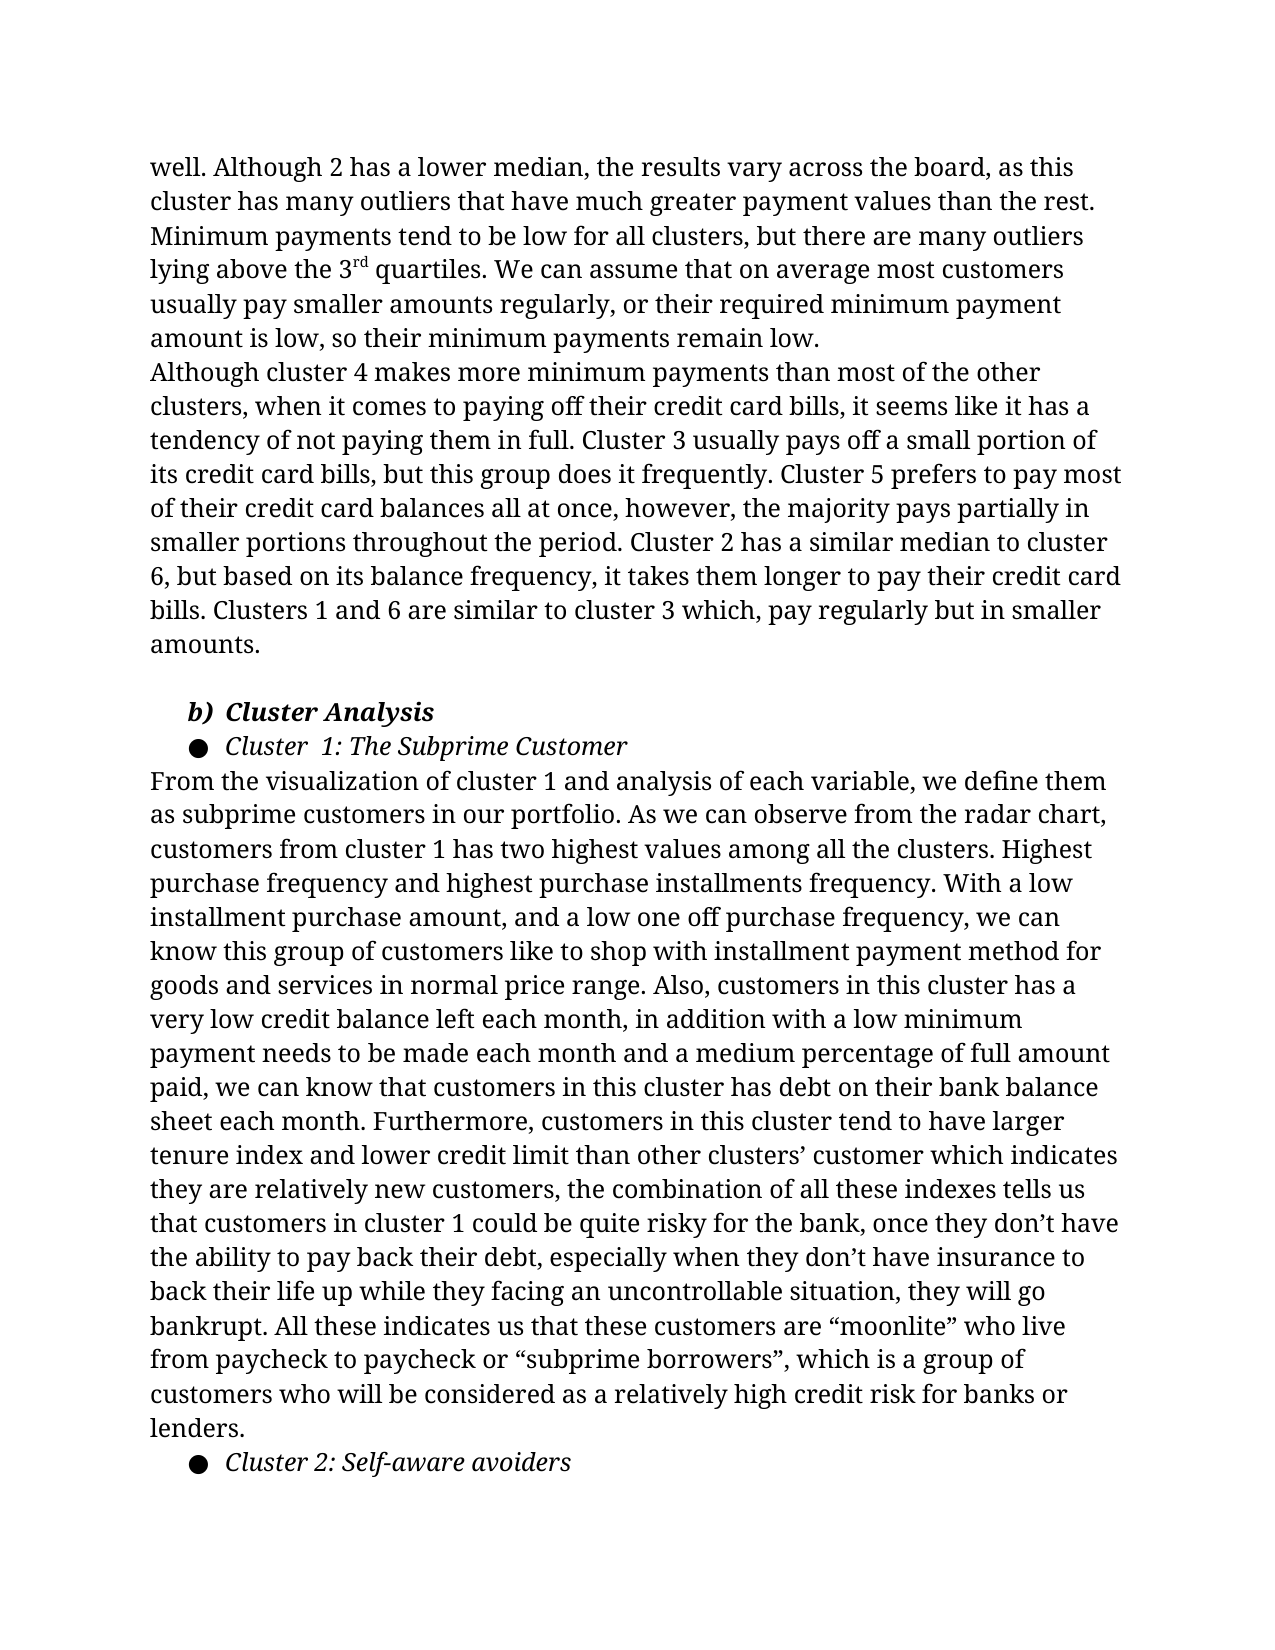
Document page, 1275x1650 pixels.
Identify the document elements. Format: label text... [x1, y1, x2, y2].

list Cluster 2: Self-aware avoiders [187, 1444, 1125, 1478]
text From the visualization of cluster 1 and analysis of each variable, we define them as subprime customers in our portfolio. As we can observe from the radar chart, customers from cluster 1 has two highest values among all the clusters. Highest purchase frequency and highest purchase installments frequency. With a low installment purchase amount, and a low one off purchase frequency, we can know this group of customers like to shop with installment payment method for goods and services in normal price range. Also, customers in this cluster has a very low credit balance left each month, in addition with a low minimum payment needs to be made each month and a medium percentage of full amount paid, we can know that customers in this cluster has debt on their bank balance sheet each month. Furthermore, customers in this cluster tend to have larger tenure index and lower credit limit than other clusters’ customer which indicates they are relatively new customers, the combination of all these indexes tells us that customers in cluster 1 could be quite risky for the bank, once they don’t have the ability to pay back their debt, especially when they don’t have insurance to back their life up while they facing an uncontrollable situation, they will go bankrupt. All these indicates us that these customers are “moonlite” who live from paycheck to paycheck or “subprime borrowers”, which is a group of customers who will be considered as a relatively high credit risk for banks or lenders. [150, 763, 1125, 1444]
list Cluster 1: The Subprime Customer [187, 729, 1125, 763]
list Cluster Analysis [187, 695, 1125, 729]
text Minimum payments tend to be low for all clusters, but there are many outliers lying above the 3rd quartiles. We can assume that on average most customers usually pay smaller amounts regularly, or their required minimum payment amount is low, so their minimum payments remain low. [150, 218, 1125, 354]
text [150, 150, 1125, 218]
text Although cluster 4 makes more minimum payments than most of the other clusters, when it comes to paying off their credit card bills, it seems like it has a tendency of not paying them in full. Cluster 3 usually pays off a small portion of its credit card bills, but this group does it frequently. Cluster 5 prefers to pay most of their credit card balances all at once, however, the majority pays partially in smaller portions throughout the period. Cluster 2 has a similar median to cluster 6, but based on its balance frequency, it takes them longer to pay their credit card bills. Clusters 1 and 6 are similar to cluster 3 which, pay regularly but in smaller amounts. [150, 354, 1125, 661]
